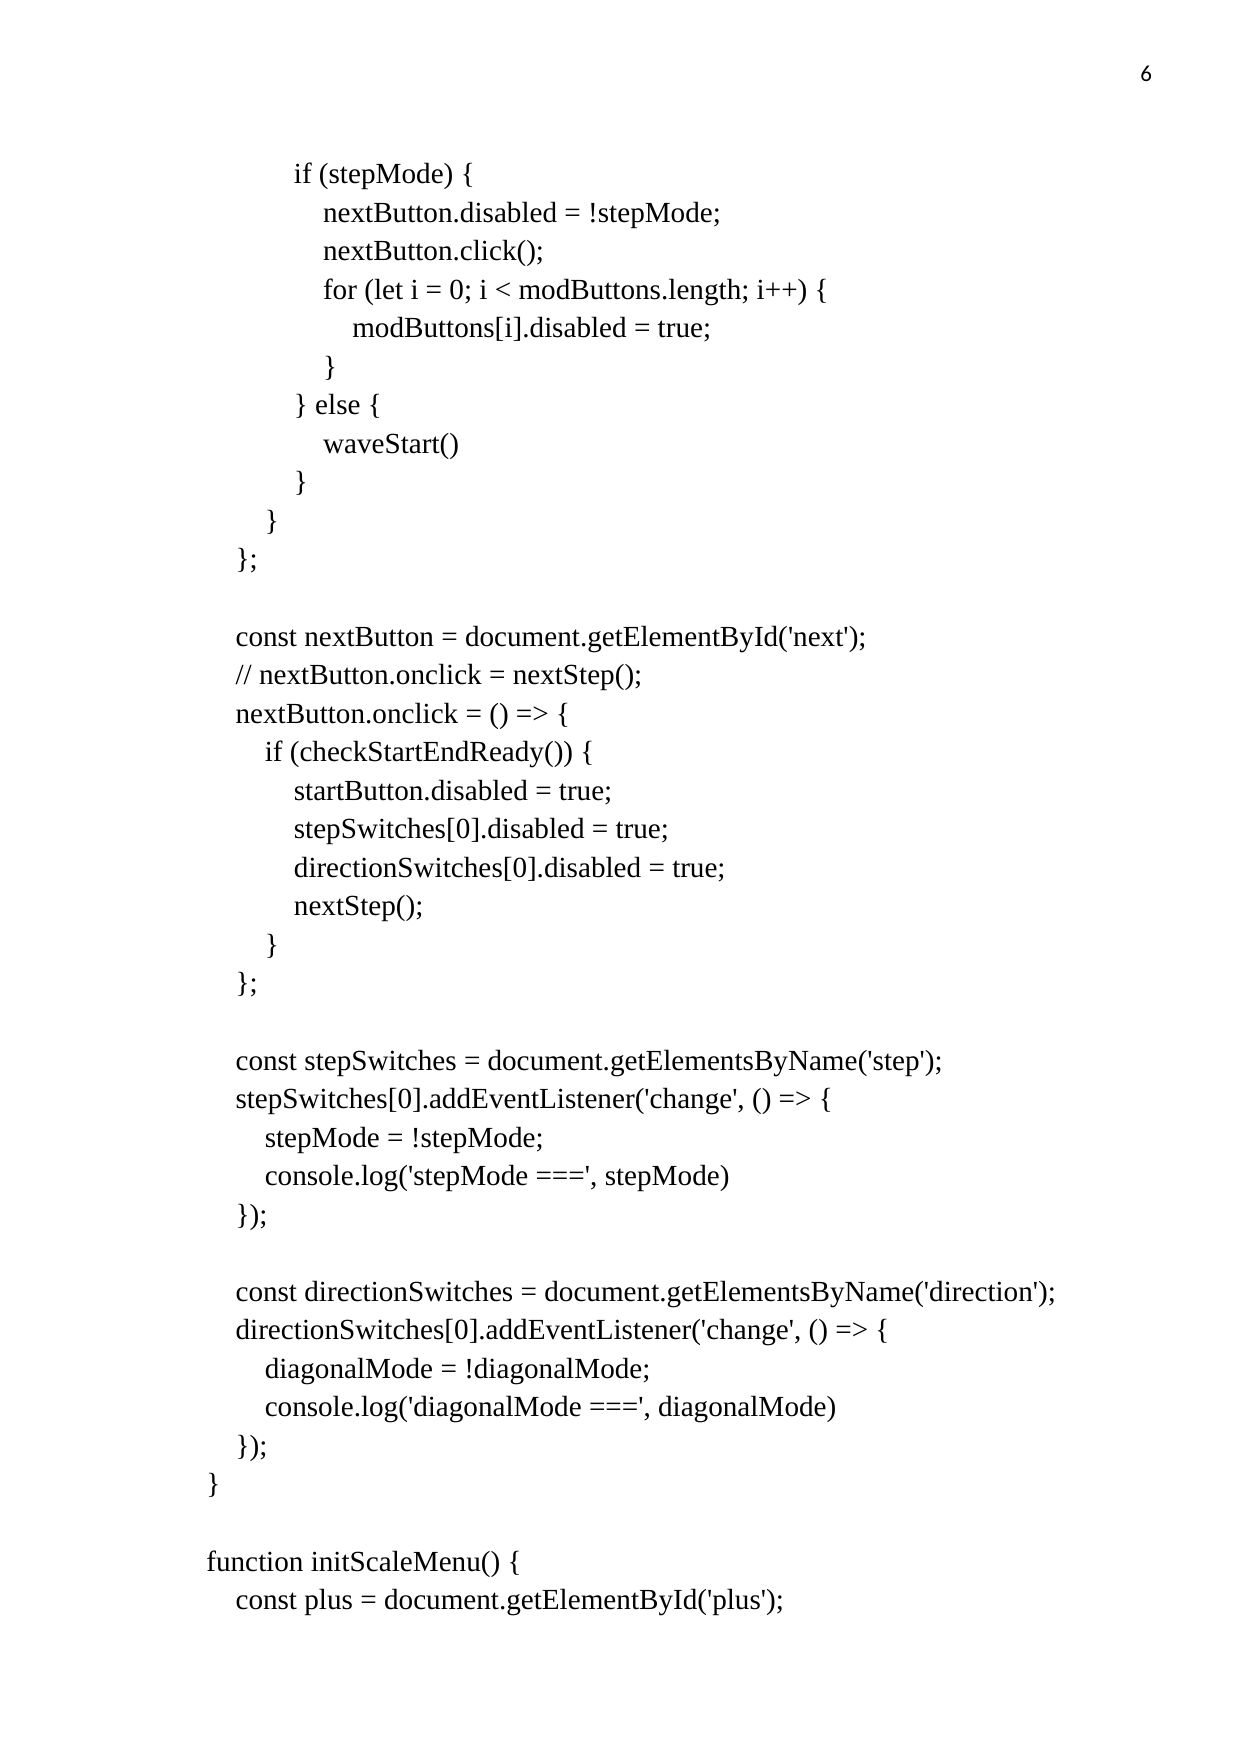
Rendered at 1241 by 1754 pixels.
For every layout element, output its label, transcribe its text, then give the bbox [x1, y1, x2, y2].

text }); [177, 1197, 1152, 1230]
text const nextButton = document.getElementById('next'); [177, 619, 1152, 652]
text diagonalMode = !diagonalMode; [177, 1351, 1152, 1384]
text if (checkStartEndReady()) { [177, 734, 1152, 768]
text stepSwitches[0].addEventListener('change', () => { [177, 1081, 1152, 1115]
text const stepSwitches = document.getElementsByName('step'); [177, 1043, 1152, 1076]
text if (stepMode) { [177, 156, 1152, 190]
text nextButton.click(); [177, 233, 1152, 267]
text }; [177, 966, 1152, 999]
text } else { [177, 387, 1152, 421]
text nextStep(); [177, 888, 1152, 922]
text console.log('diagonalMode ===', diagonalMode) [177, 1389, 1152, 1423]
text console.log('stepMode ===', stepMode) [177, 1158, 1152, 1192]
text modButtons[i].disabled = true; [177, 310, 1152, 344]
text directionSwitches[0].addEventListener('change', () => { [177, 1312, 1152, 1346]
text const directionSwitches = document.getElementsByName('direction'); [177, 1274, 1152, 1307]
text }; [177, 542, 1152, 575]
text nextButton.disabled = !stepMode; [177, 195, 1152, 228]
text } [177, 464, 1152, 498]
text stepMode = !stepMode; [177, 1120, 1152, 1153]
text directionSwitches[0].disabled = true; [177, 850, 1152, 883]
text } [177, 503, 1152, 537]
text for (let i = 0; i < modButtons.length; i++) { [177, 272, 1152, 305]
text nextButton.onclick = () => { [177, 696, 1152, 729]
text stepSwitches[0].disabled = true; [177, 811, 1152, 845]
text waveStart() [177, 426, 1152, 459]
text } [177, 1467, 1152, 1500]
text } [177, 349, 1152, 382]
text } [177, 927, 1152, 961]
text function initScaleMenu() { [177, 1544, 1152, 1577]
text // nextButton.onclick = nextStep(); [177, 657, 1152, 691]
text startButton.disabled = true; [177, 773, 1152, 806]
text const plus = document.getElementById('plus'); [177, 1582, 1152, 1616]
text }); [177, 1428, 1152, 1462]
